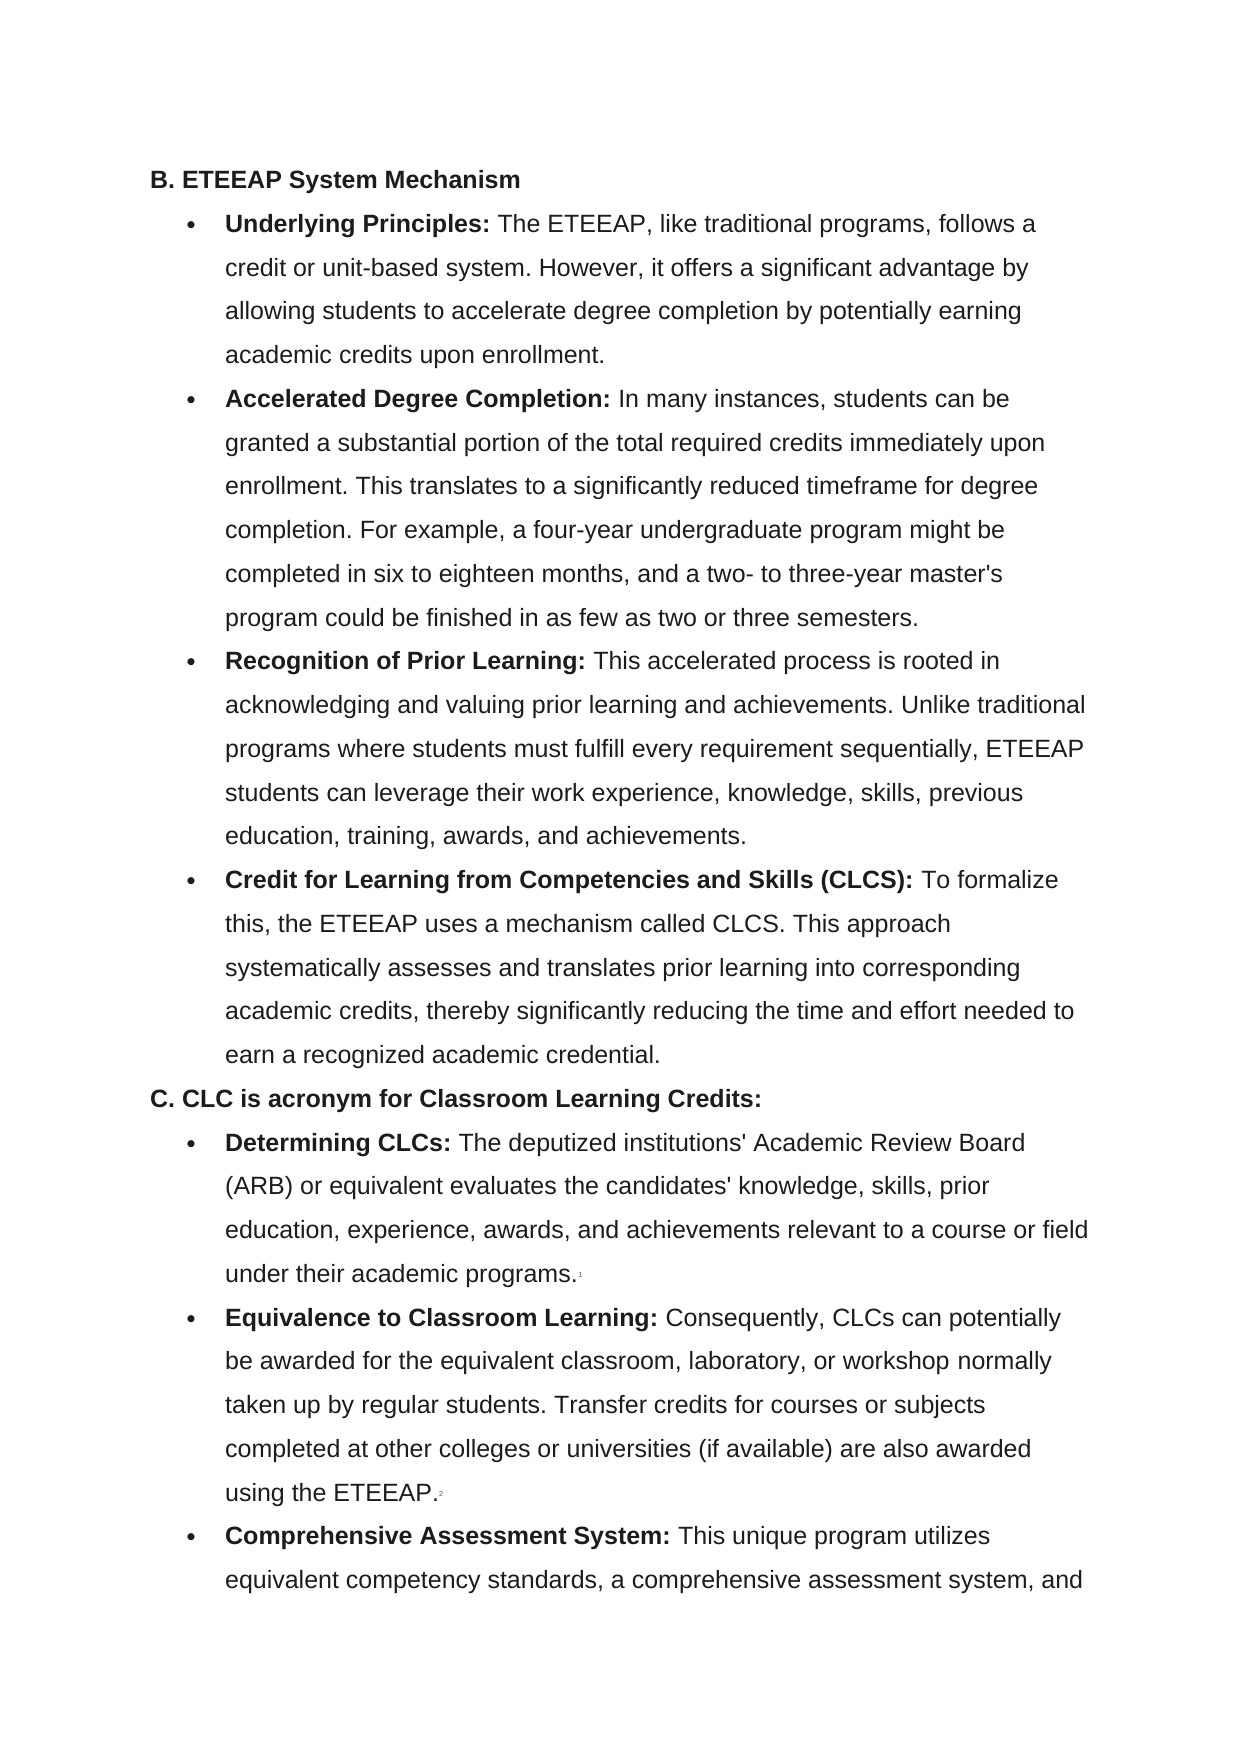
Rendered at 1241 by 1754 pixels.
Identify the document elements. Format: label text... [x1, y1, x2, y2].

list Equivalence to Classroom Learning: Consequently, CLCs can potentially be awarded for the equivalent classroom, laboratory, or workshop normally taken up by regular students. Transfer credits for courses or subjects completed at other colleges or universities (if available) are also awarded using the ETEEAP.2 [187, 1287, 1090, 1506]
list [187, 1506, 1090, 1594]
list Credit for Learning from Competencies and Skills (CLCS): To formalize this, the ETEEAP uses a mechanism called CLCS. This approach systematically assesses and translates prior learning into corresponding academic credits, thereby significantly reducing the time and effort needed to earn a recognized academic credential. [187, 850, 1090, 1069]
text B. ETEEAP System Mechanism [150, 150, 1090, 194]
text C. CLC is acronym for Classroom Learning Credits: [150, 1069, 1090, 1112]
list Accelerated Degree Completion: In many instances, students can be granted a substantial portion of the total required credits immediately upon enrollment. This translates to a significantly reduced timeframe for degree completion. For example, a four-year undergraduate program might be completed in six to eighteen months, and a two- to three-year master's program could be finished in as few as two or three semesters. [187, 369, 1090, 631]
list Determining CLCs: The deputized institutions' Academic Review Board (ARB) or equivalent evaluates the candidates' knowledge, skills, prior education, experience, awards, and achievements relevant to a course or field under their academic programs.1 [187, 1112, 1090, 1287]
list Recognition of Prior Learning: This accelerated process is rooted in acknowledging and valuing prior learning and achievements. Unlike traditional programs where students must fulfill every requirement sequentially, ETEEAP students can leverage their work experience, knowledge, skills, previous education, training, awards, and achievements. [187, 631, 1090, 850]
list Underlying Principles: The ETEEAP, like traditional programs, follows a credit or unit-based system. However, it offers a significant advantage by allowing students to accelerate degree completion by potentially earning academic credits upon enrollment. [187, 194, 1090, 369]
